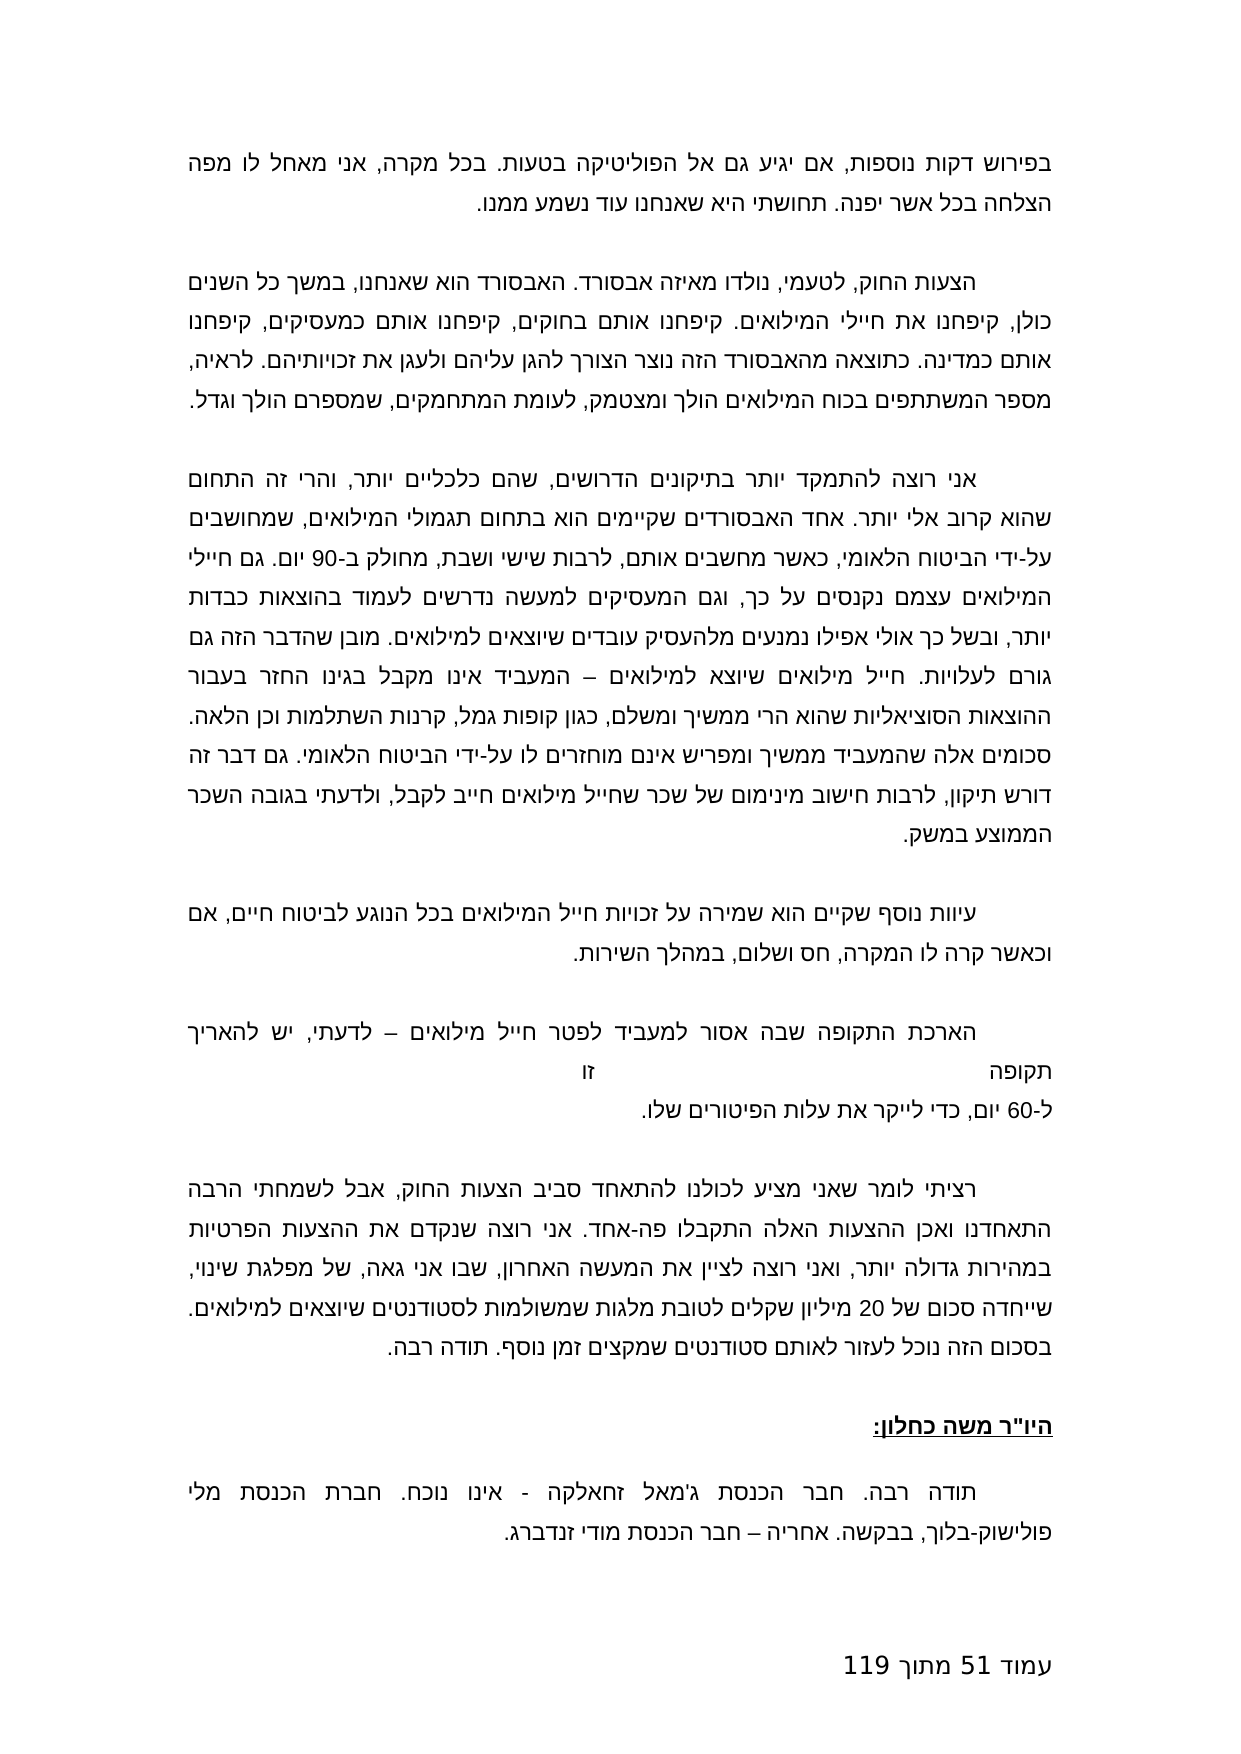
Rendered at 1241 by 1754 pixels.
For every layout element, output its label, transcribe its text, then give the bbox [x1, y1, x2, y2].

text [187, 150, 1053, 216]
text רציתי לומר שאני מציע לכולנו להתאחד סביב הצעות החוק, אבל לשמחתי הרבה התאחדנו ואכן ההצעות האלה התקבלו פה-אחד. אני רוצה שנקדם את ההצעות הפרטיות במהירות גדולה יותר, ואני רוצה לציין את המעשה האחרון, שבו אני גאה, של מפלגת שינוי, שייחדה סכום של 20 מיליון שקלים לטובת מלגות שמשולמות לסטודנטים שיוצאים למילואים. בסכום הזה נוכל לעזור לאותם סטודנטים שמקצים זמן נוסף. תודה רבה. [187, 1176, 1053, 1361]
text היו"ר משה כחלון: [187, 1413, 1053, 1440]
text הארכת התקופה שבה אסור למעביד לפטר חייל מילואים – לדעתי, יש להאריך תקופה זו ל-60 יום, כדי לייקר את עלות הפיטורים שלו. [187, 1018, 1053, 1124]
text תודה רבה. חבר הכנסת ג'מאל זחאלקה - אינו נוכח. חברת הכנסת מלי פולישוק-בלוך, בבקשה. אחריה – חבר הכנסת מודי זנדברג. [187, 1479, 1053, 1545]
text אני רוצה להתמקד יותר בתיקונים הדרושים, שהם כלכליים יותר, והרי זה התחום שהוא קרוב אלי יותר. אחד האבסורדים שקיימים הוא בתחום תגמולי המילואים, שמחושבים על-ידי הביטוח הלאומי, כאשר מחשבים אותם, לרבות שישי ושבת, מחולק ב-90 יום. גם חיילי המילואים עצמם נקנסים על כך, וגם המעסיקים למעשה נדרשים לעמוד בהוצאות כבדות יותר, ובשל כך אולי אפילו נמנעים מלהעסיק עובדים שיוצאים למילואים. מובן שהדבר הזה גם גורם לעלויות. חייל מילואים שיוצא למילואים – המעביד אינו מקבל בגינו החזר בעבור ההוצאות הסוציאליות שהוא הרי ממשיך ומשלם, כגון קופות גמל, קרנות השתלמות וכן הלאה. סכומים אלה שהמעביד ממשיך ומפריש אינם מוחזרים לו על-ידי הביטוח הלאומי. גם דבר זה דורש תיקון, לרבות חישוב מינימום של שכר שחייל מילואים חייב לקבל, ולדעתי בגובה השכר הממוצע במשק. [187, 466, 1053, 847]
text עיוות נוסף שקיים הוא שמירה על זכויות חייל המילואים בכל הנוגע לביטוח חיים, אם וכאשר קרה לו המקרה, חס ושלום, במהלך השירות. [187, 900, 1053, 966]
text הצעות החוק, לטעמי, נולדו מאיזה אבסורד. האבסורד הוא שאנחנו, במשך כל השנים כולן, קיפחנו את חיילי המילואים. קיפחנו אותם בחוקים, קיפחנו אותם כמעסיקים, קיפחנו אותם כמדינה. כתוצאה מהאבסורד הזה נוצר הצורך להגן עליהם ולעגן את זכויותיהם. לראיה, מספר המשתתפים בכוח המילואים הולך ומצטמק, לעומת המתחמקים, שמספרם הולך וגדל. [187, 268, 1053, 413]
